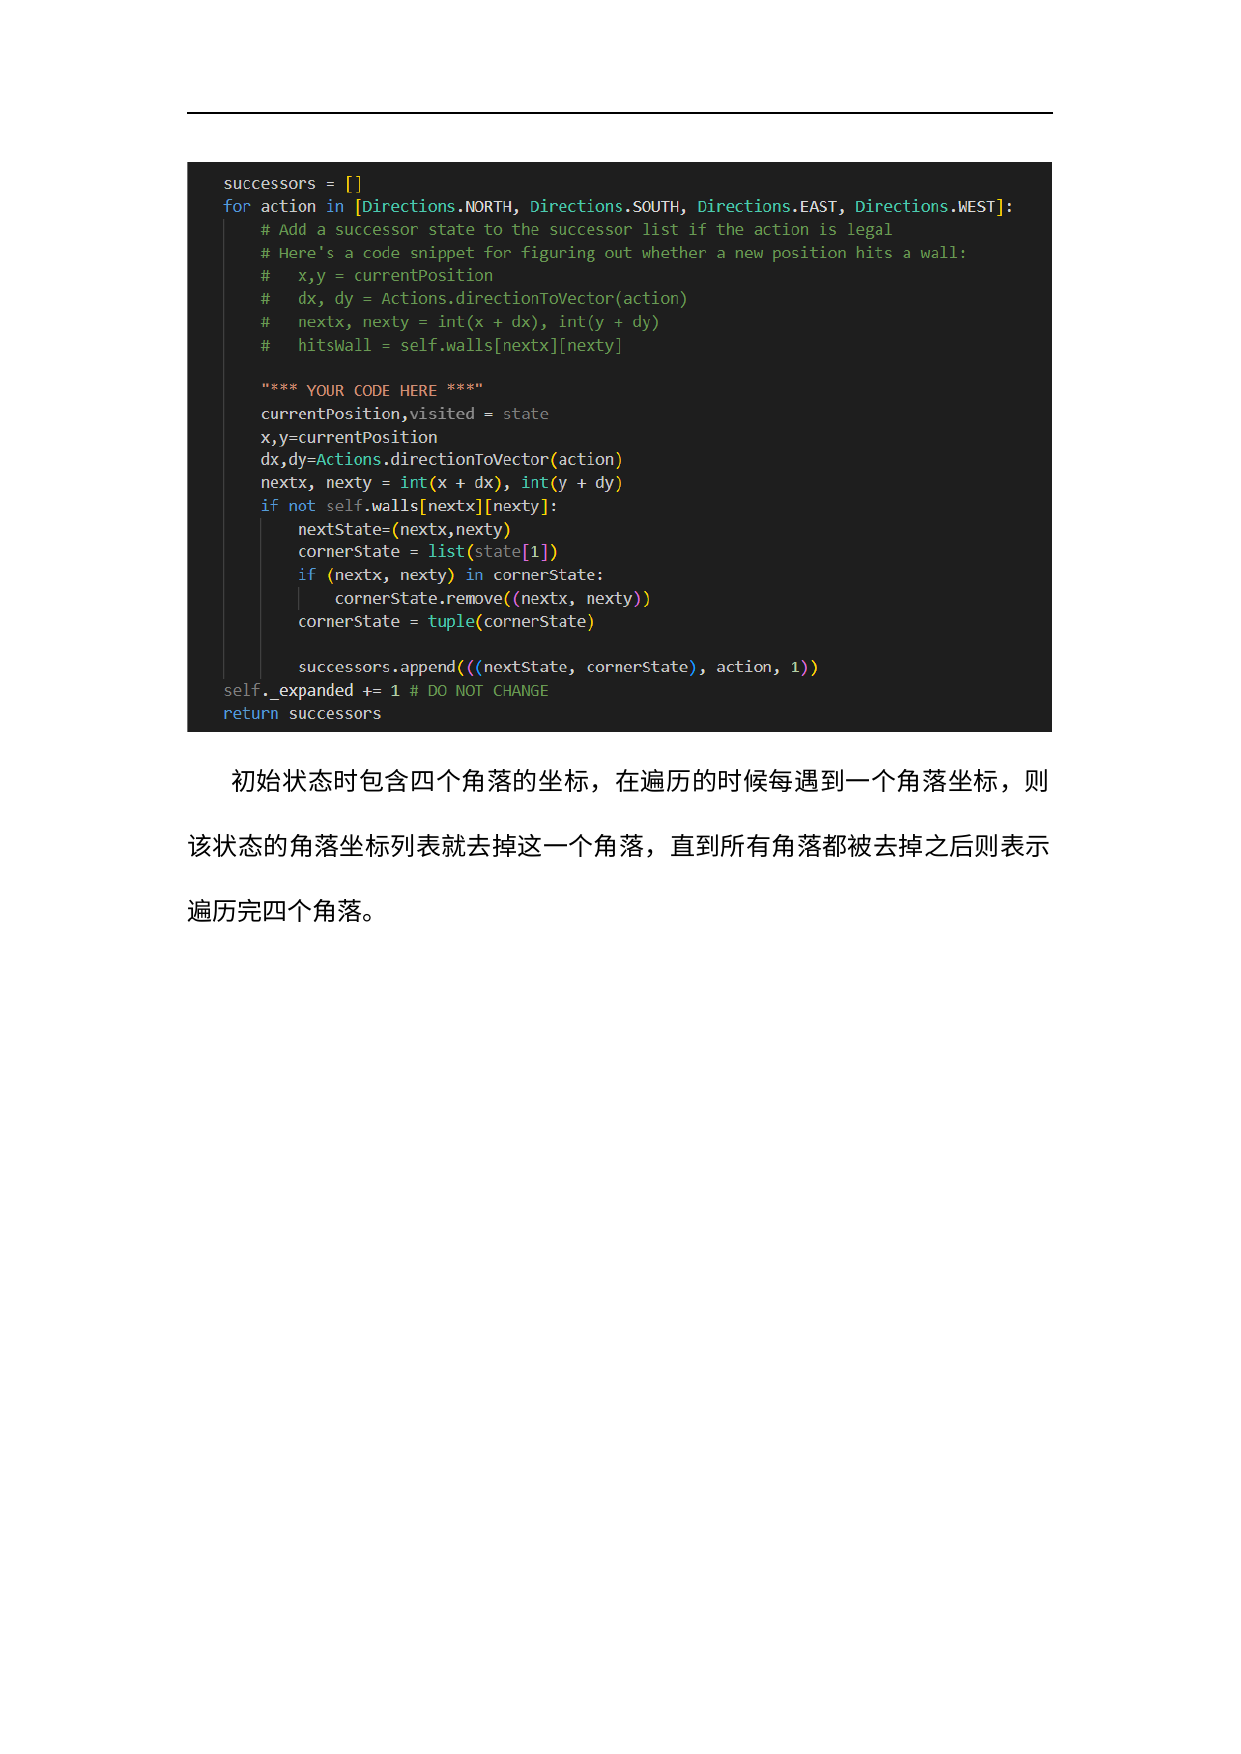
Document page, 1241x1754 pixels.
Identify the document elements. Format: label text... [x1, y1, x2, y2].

picture [187, 162, 1052, 732]
text 初始状态时包含四个角落的坐标，在遍历的时候每遇到一个角落坐标，则该状态的角落坐标列表就去掉这一个角落，直到所有角落都被去掉之后则表示遍历完四个角落。 [187, 747, 1053, 942]
